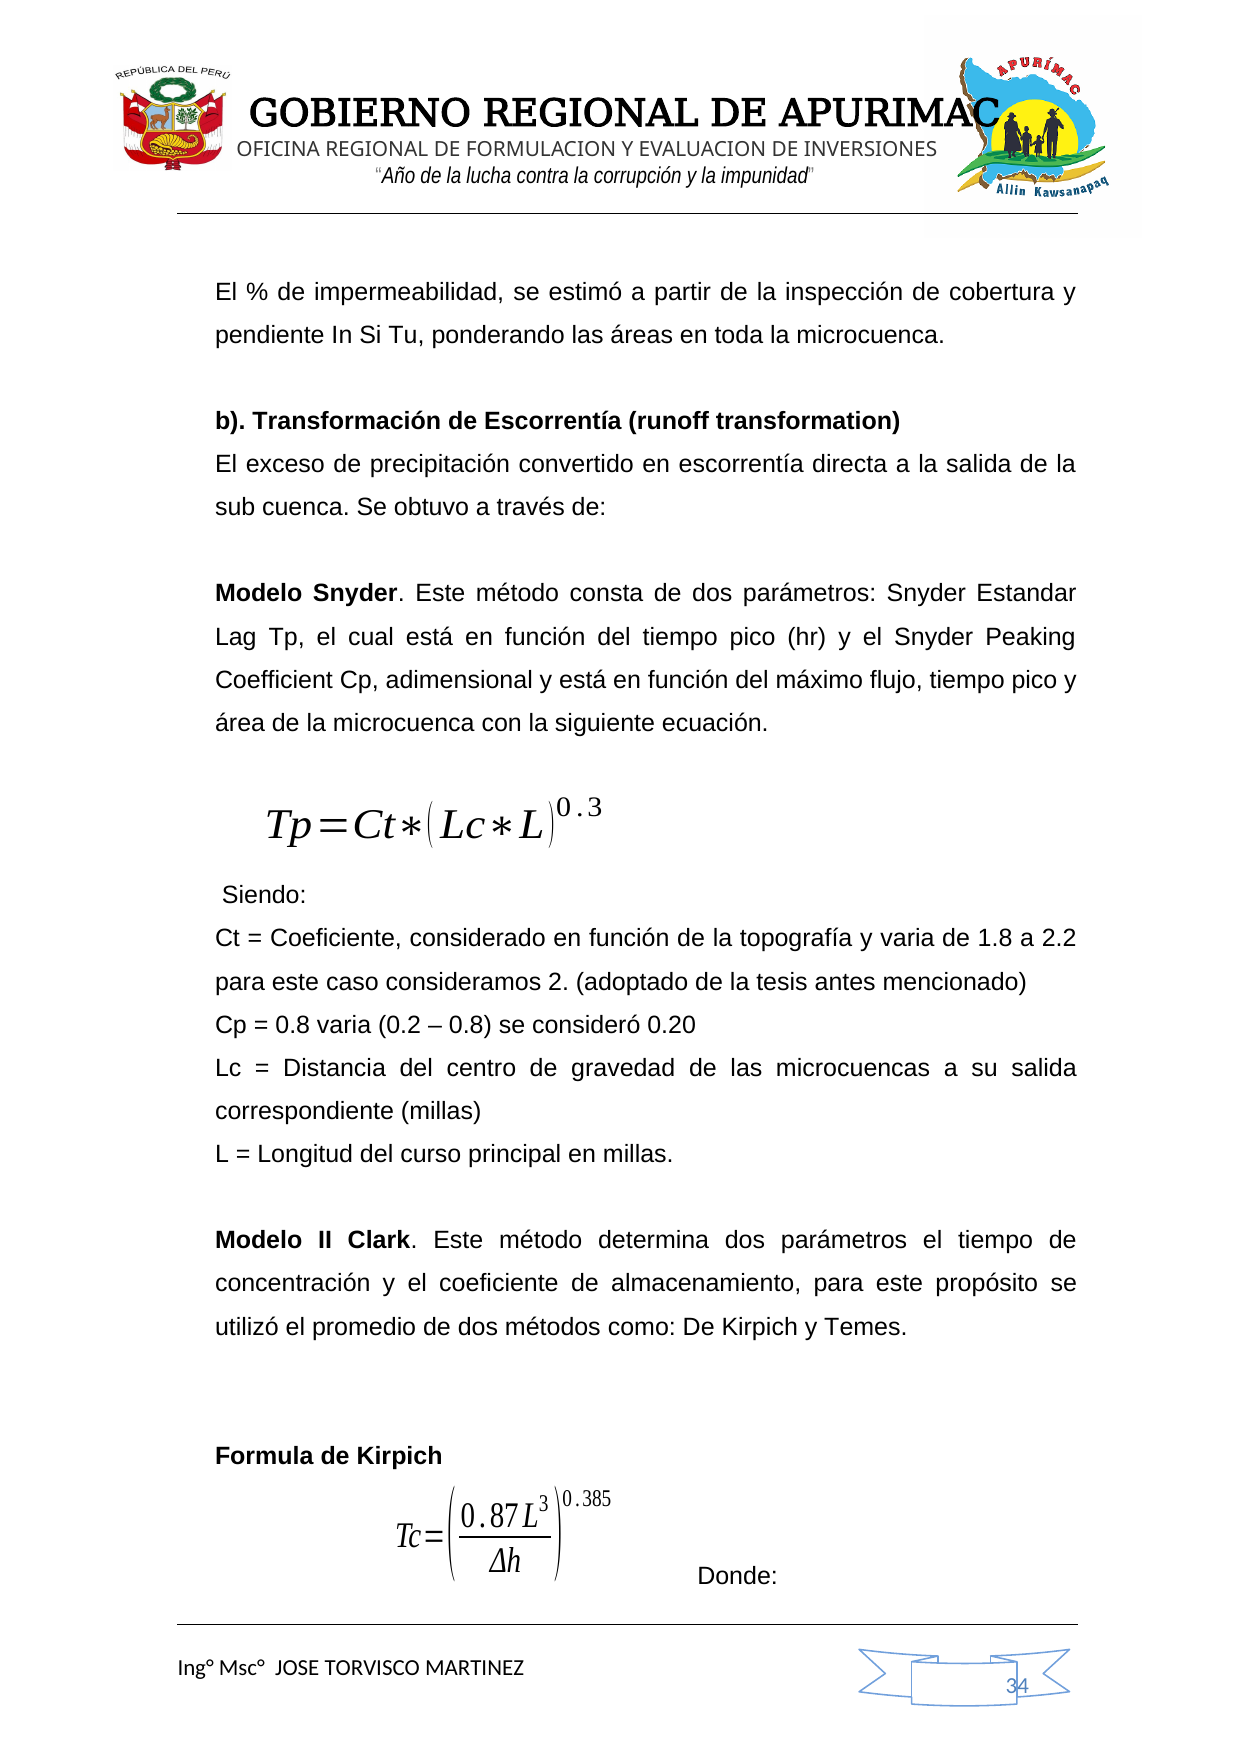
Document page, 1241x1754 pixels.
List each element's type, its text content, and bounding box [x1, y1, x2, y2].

text El exceso de precipitación convertido en escorrentía directa a la salida de la sub cuenca. Se obtuvo a través de: [215, 449, 1078, 521]
text Donde: [215, 1484, 1078, 1589]
text Cp = 0.8 varia (0.2 – 0.8) se consideró 0.20 [215, 1010, 1078, 1038]
picture [954, 107, 960, 115]
text Ct = Coeficiente, considerado en función de la topografía y varia de 2.2 para este caso consideramos 2. (adoptado de la tesis antes mencionado) [215, 923, 1078, 995]
text Siendo: [215, 880, 1078, 909]
text Lc = Distancia del centro de gravedad de las microcuencas a su salida correspondiente (millas) [215, 1053, 1078, 1125]
text El % de impermeabilidad, se estimó a partir de la inspección de cobertura y pendiente In Si Tu, ponderando las áreas en toda la microcuenca. [215, 277, 1078, 348]
text Modelo II Clark. Este método determina dos parámetros el tiempo de concentración y el coeficiente de almacenamiento, para este propósito se utilizó el promedio de dos métodos como: De Kirpich y Temes. [215, 1225, 1078, 1340]
text b). Transformación de Escorrentía (runoff transformation) [215, 406, 1078, 435]
text L = Longitud del curso principal en millas. [215, 1139, 1078, 1168]
picture [924, 15, 1142, 238]
picture [112, 65, 233, 171]
text Formula de Kirpich [215, 1441, 1078, 1470]
text Modelo Snyder. Este método consta de dos parámetros: Snyder Estandar Lag Tp, el cual está en función del tiempo pico (hr) y el Snyder Peaking Coefficient Cp, adimensional y está en función del máximo flujo, tiempo pico y área de la microcuenca con la siguiente ecuación. [215, 578, 1078, 737]
